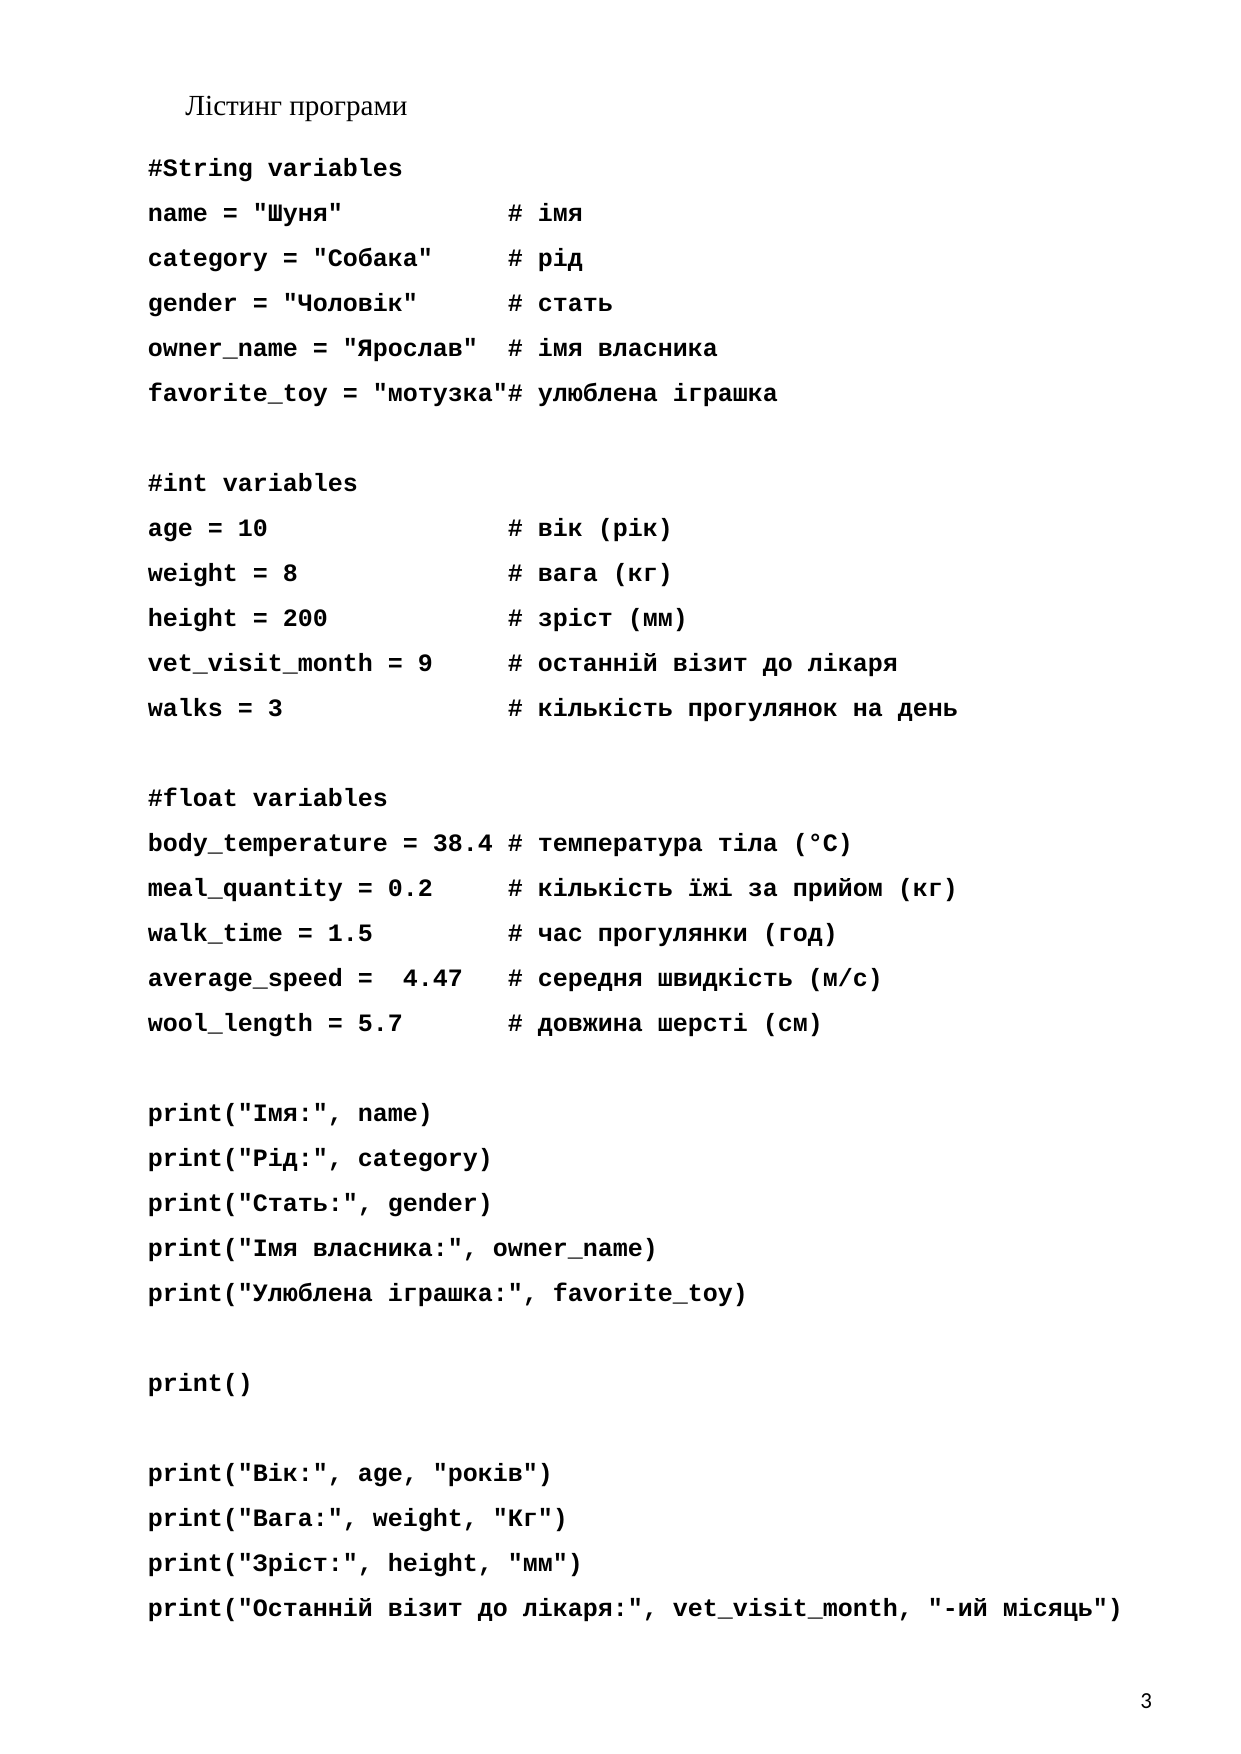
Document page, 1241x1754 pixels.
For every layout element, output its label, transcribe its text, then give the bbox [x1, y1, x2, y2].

text print("Улюблена іграшка:", favorite_toy) [148, 1281, 1152, 1309]
text vet_visit_month = 9 # останній візит до лікаря [148, 651, 1152, 679]
text body_temperature = 38.4 # температура тіла (°C) [148, 831, 1152, 859]
text average_speed = 4.47 # середня швидкість (м/с) [148, 966, 1152, 994]
text favorite_toy = "мотузка"# улюблена іграшка [148, 381, 1152, 409]
text #float variables [148, 786, 1152, 814]
text category = "Собака" # рід [148, 246, 1152, 274]
text age = 10 # вік (рік) [148, 516, 1152, 544]
text meal_quantity = 0.2 # кількість їжі за прийом (кг) [148, 876, 1152, 904]
text print("Вік:", age, "років") [148, 1461, 1152, 1489]
text print("Зріст:", height, "мм") [148, 1551, 1152, 1579]
text height = 200 # зріст (мм) [148, 606, 1152, 634]
text print("Стать:", gender) [148, 1191, 1152, 1219]
text print() [148, 1371, 1152, 1399]
text print("Імя власника:", owner_name) [148, 1236, 1152, 1264]
text print("Вага:", weight, "Кг") [148, 1506, 1152, 1534]
text #String variables [148, 156, 1152, 184]
text print("Рід:", category) [148, 1146, 1152, 1174]
text name = "Шуня" # імя [148, 201, 1152, 229]
text print("Останній візит до лікаря:", vet_visit_month, "-ий місяць") [148, 1596, 1152, 1624]
text wool_length = 5.7 # довжина шерсті (см) [148, 1011, 1152, 1039]
text walks = 3 # кількість прогулянок на день [148, 696, 1152, 724]
text walk_time = 1.5 # час прогулянки (год) [148, 921, 1152, 949]
text Лістинг програми [148, 88, 1152, 122]
text owner_name = "Ярослав" # імя власника [148, 336, 1152, 364]
text gender = "Чоловік" # стать [148, 291, 1152, 319]
text weight = 8 # вага (кг) [148, 561, 1152, 589]
text print("Імя:", name) [148, 1101, 1152, 1129]
text #int variables [148, 471, 1152, 499]
